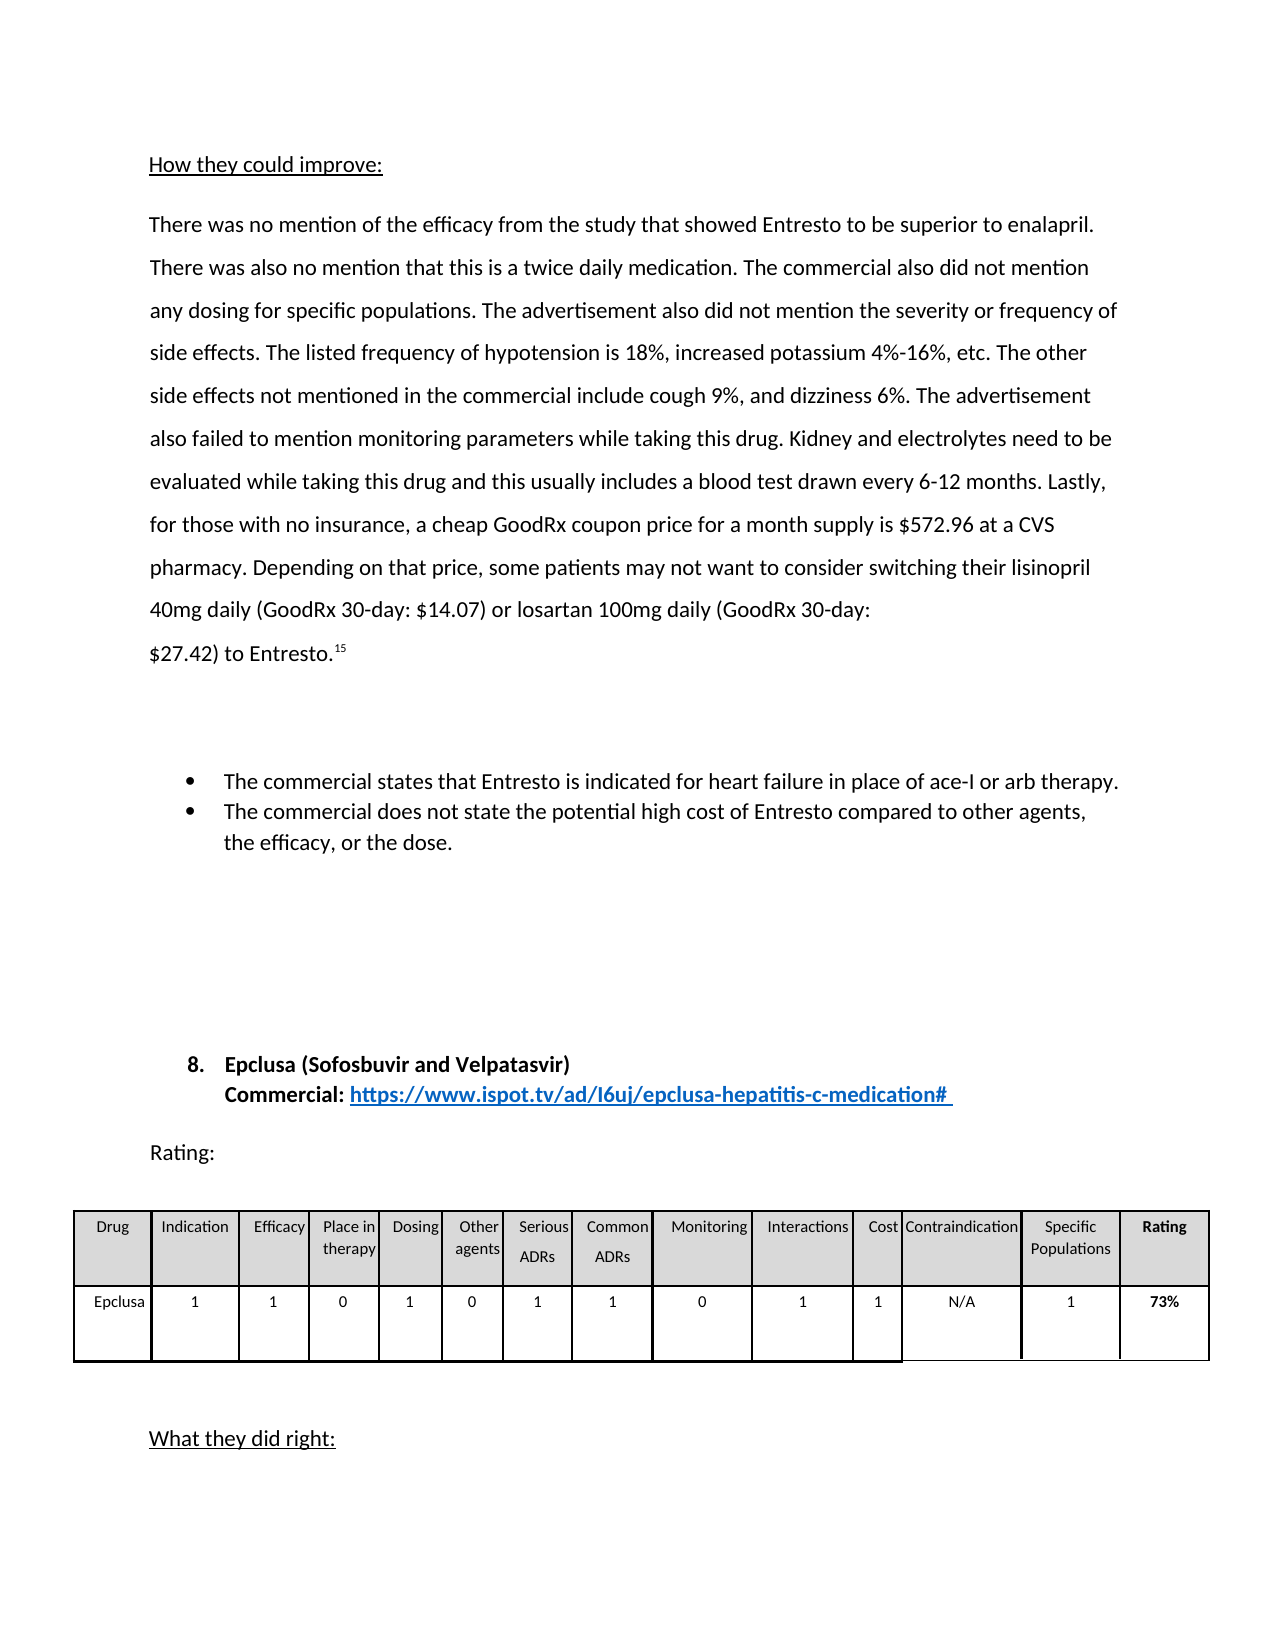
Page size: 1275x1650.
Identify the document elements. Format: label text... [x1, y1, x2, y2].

table_header Other agents [443, 1212, 502, 1285]
table_header Common ADRs [573, 1212, 651, 1285]
table_cell 1 [1021, 1287, 1119, 1360]
text $27.42) to Entresto.15 [148, 639, 1123, 667]
table_cell 73% [1120, 1287, 1208, 1360]
table_header Specific Populations [1023, 1212, 1119, 1285]
table_cell 0 [443, 1287, 502, 1360]
text Rating: [150, 1138, 1125, 1167]
table_cell 1 [380, 1287, 441, 1360]
list The commercial states that Entresto is indicated for heart failure in place of ace-I or arb therapy. [186, 767, 1123, 795]
table_header Dosing [380, 1212, 441, 1285]
table_header Contraindication [903, 1212, 1020, 1285]
table_cell 1 [240, 1287, 308, 1360]
table_header Indication [153, 1212, 238, 1285]
table_cell 1 [504, 1287, 571, 1360]
table_header Cost [854, 1212, 901, 1285]
table_cell 0 [310, 1287, 378, 1360]
table_cell 1 [854, 1287, 901, 1360]
table_cell 1 [753, 1287, 852, 1360]
list The commercial does not state the potential high cost of Entresto compared to other agents, the efficacy, or the dose. [186, 797, 1123, 856]
text There was no mention of the efficacy from the study that showed Entresto to be superior to enalapril. There was also no mention that this is a twice daily medication. The commercial also did not mention any dosing for specific populations. The advertisement also did not mention the severity or frequency of side effects. The listed frequency of hypotension is 18%, increased potassium 4%-16%, etc. The other side effects not mentioned in the commercial include cough 9%, and dizziness 6%. The advertisement also failed to mention monitoring parameters while taking this drug. Kidney and electrolytes need to be evaluated while taking this drug and this usually includes a blood test drawn every 6-12 months. Lastly, for those with no insurance, a cheap GoodRx coupon price for a month supply is $572.96 at a CVS pharmacy. Depending on that price, some patients may not want to consider switching their lisinopril 40mg daily (GoodRx 30-day: $14.07) or losartan 100mg daily (GoodRx 30-day: [148, 210, 1123, 623]
table_header Monitoring [654, 1212, 751, 1285]
table_header Drug [75, 1212, 150, 1285]
text How they could improve: [148, 150, 1125, 178]
text What they did right: [148, 1424, 1125, 1452]
table_header Rating [1121, 1212, 1208, 1285]
table_header Efficacy [240, 1212, 308, 1285]
table_cell 1 [153, 1287, 238, 1360]
table_cell 1 [573, 1287, 651, 1360]
table_header Serious ADRs [504, 1212, 571, 1285]
table_cell 0 [654, 1287, 751, 1360]
table_header Place in therapy [310, 1212, 378, 1285]
table_cell N/A [903, 1287, 1021, 1360]
list Epclusa (Sofosbuvir and Velpatasvir) Commercial: https://www.ispot.tv/ad/I6uj/epclusa-hepatitis-c-medication# [187, 1050, 1125, 1108]
table_header Interactions [753, 1212, 852, 1285]
table_cell Epclusa [75, 1287, 150, 1360]
